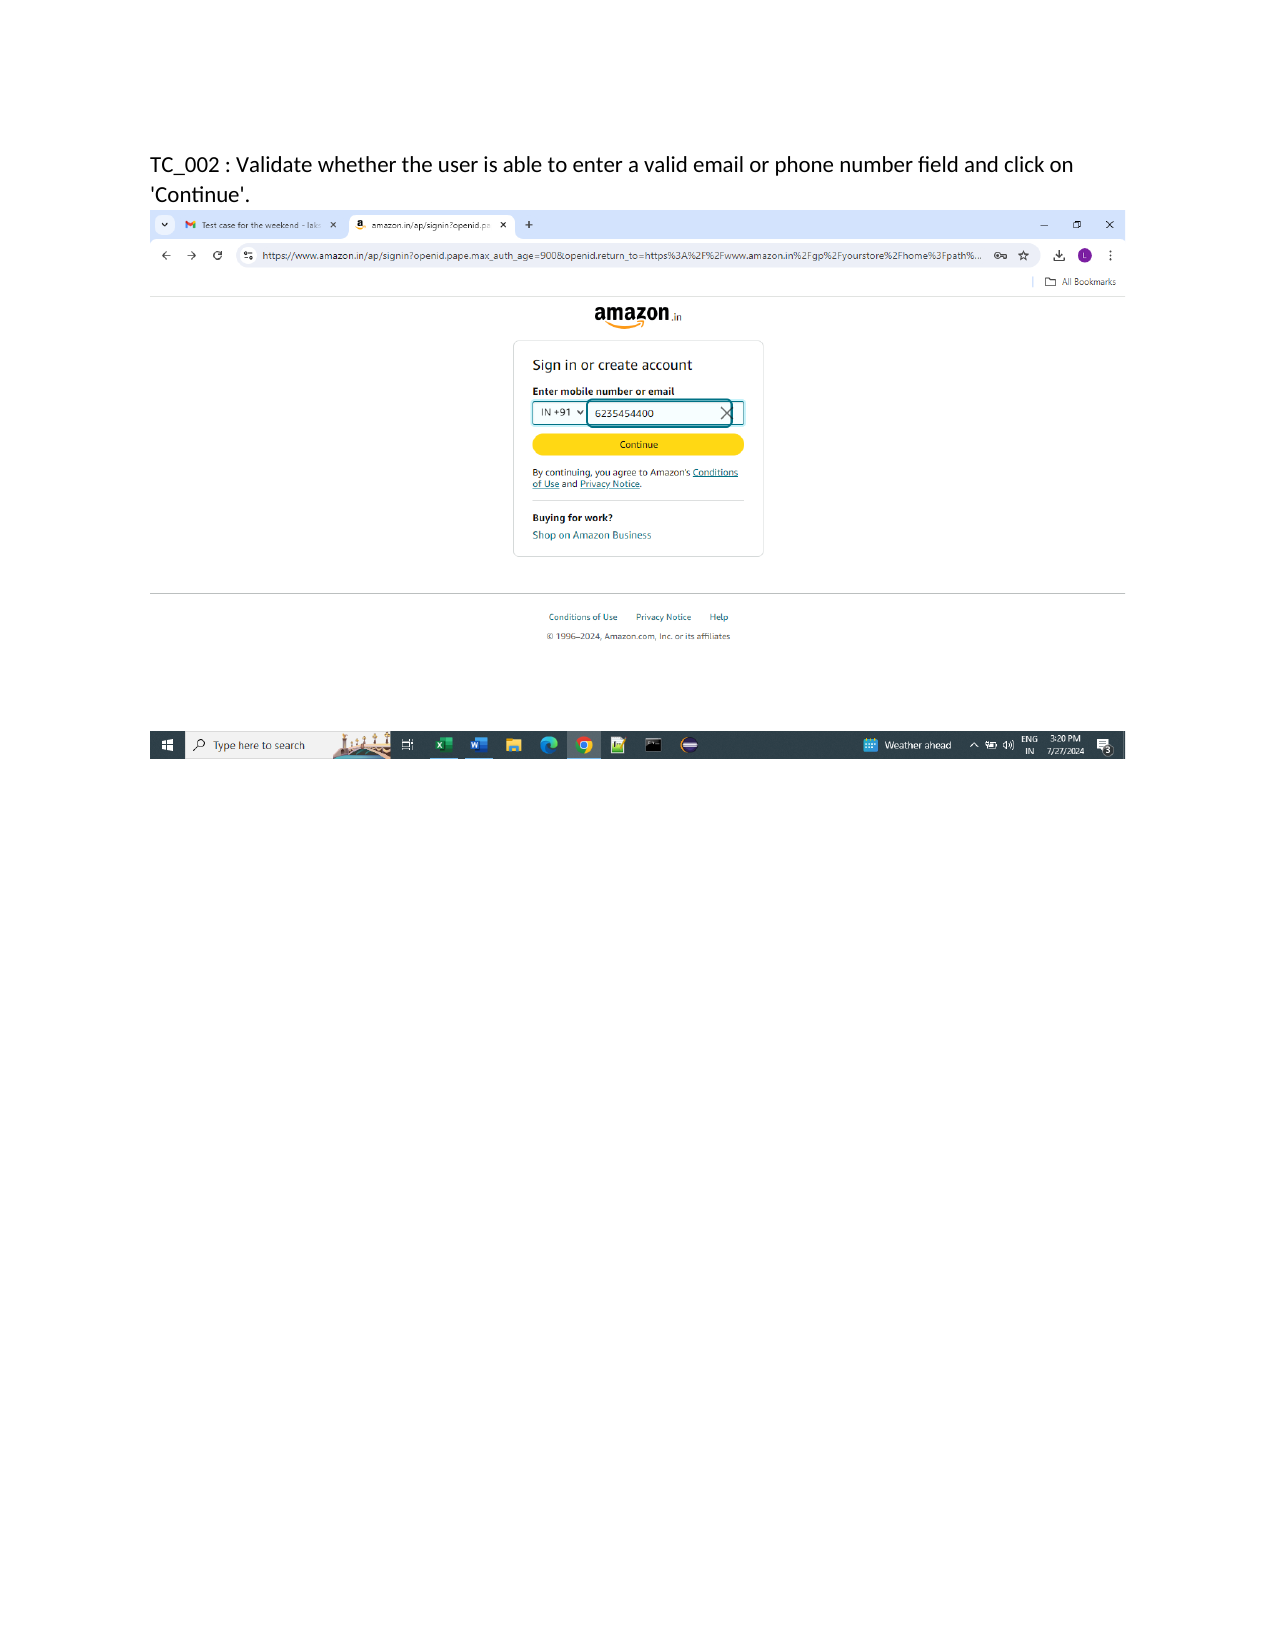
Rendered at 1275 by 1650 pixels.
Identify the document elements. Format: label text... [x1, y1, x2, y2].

text TC_002 : Validate whether the user is able to enter a valid email or phone number field and click on 'Continue'. [150, 150, 1125, 210]
picture [150, 210, 1125, 759]
